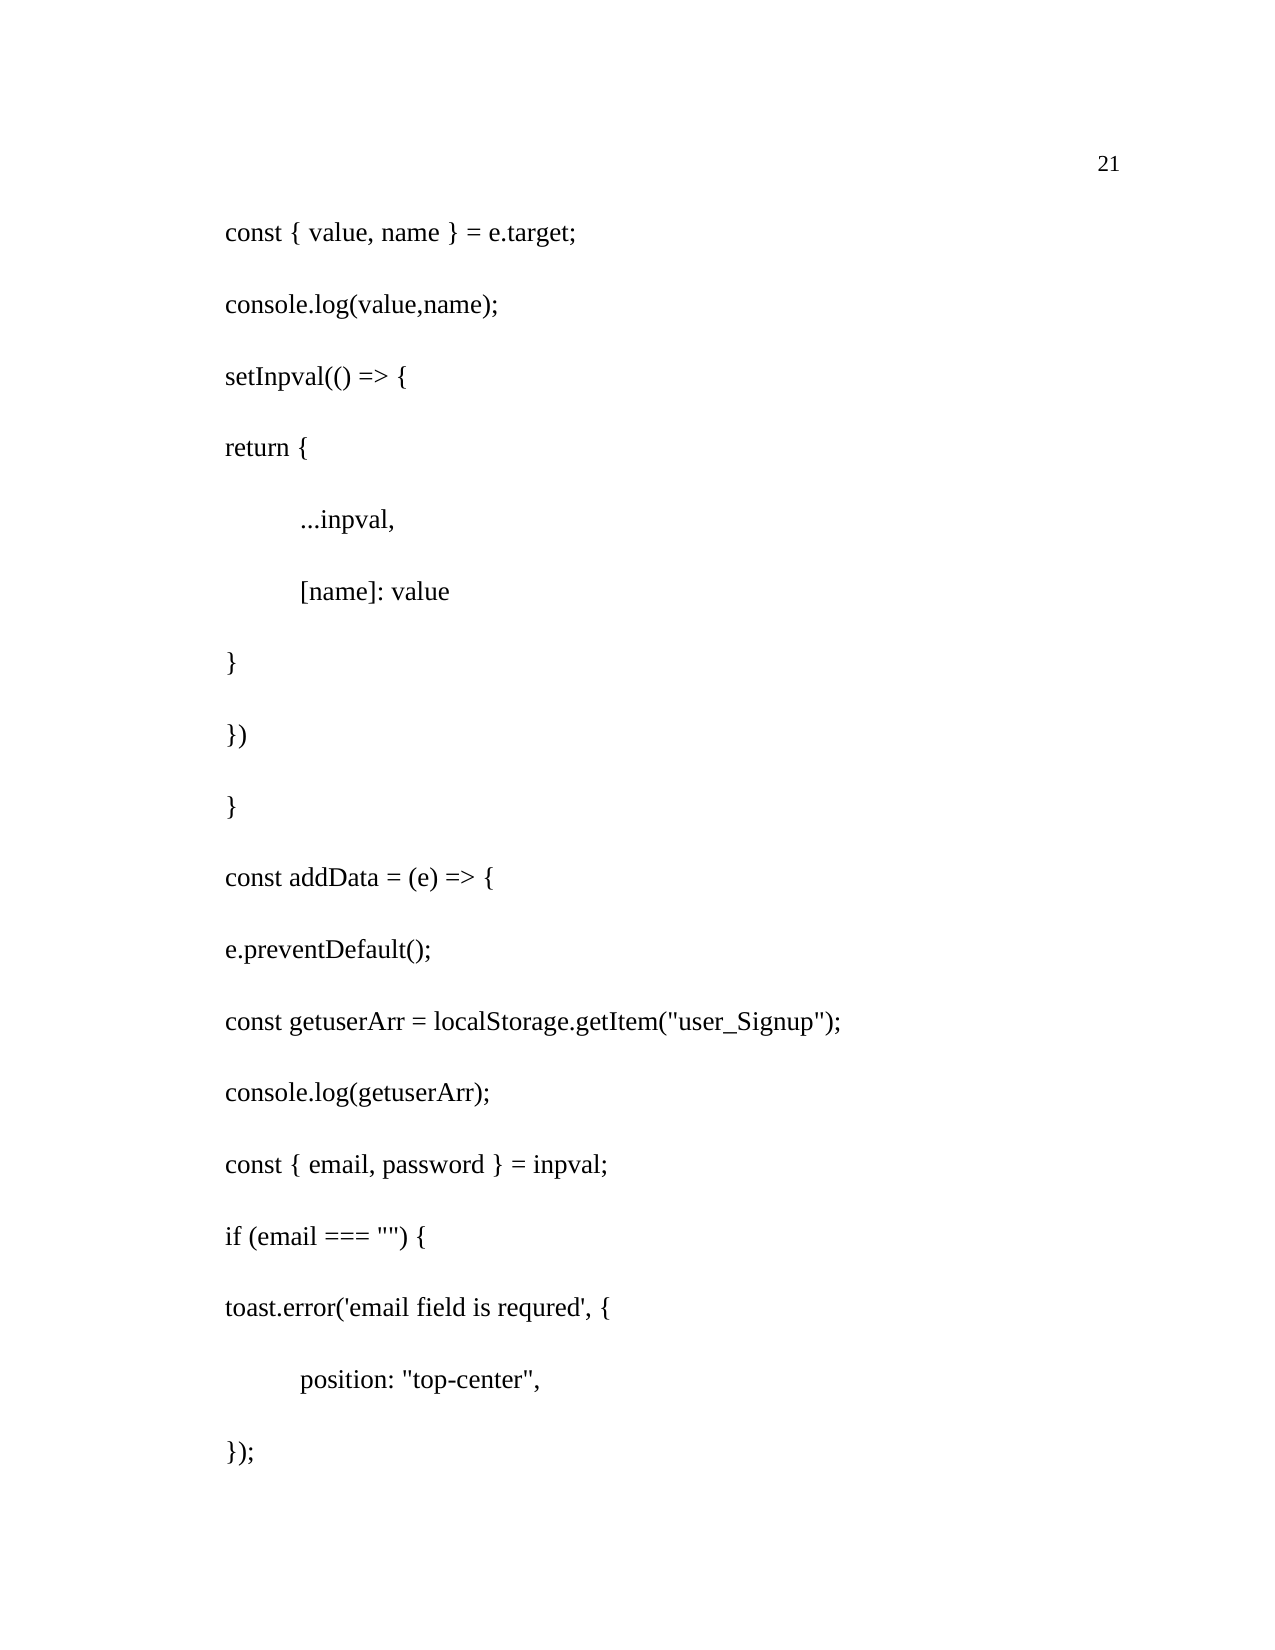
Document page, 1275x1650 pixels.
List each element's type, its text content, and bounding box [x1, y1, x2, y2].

text }) [225, 718, 1164, 749]
text const { value, name } = e.target; console.log(value,name); setInpval(() => { [225, 216, 612, 391]
text ...inpval, [name]: value [300, 503, 451, 606]
text } [225, 646, 1164, 677]
text } [225, 790, 1164, 821]
text const getuserArr = localStorage.getItem("user_Signup"); console.log(getuserArr); [225, 1005, 842, 1107]
text const { email, password } = inpval; if (email === "") { toast.error('email field is requred', { [225, 1148, 612, 1322]
text position: "top-center", [300, 1363, 1164, 1394]
text }); [225, 1434, 1164, 1466]
text return { [225, 431, 1164, 463]
text const addData = (e) => { e.preventDefault(); [225, 861, 495, 964]
